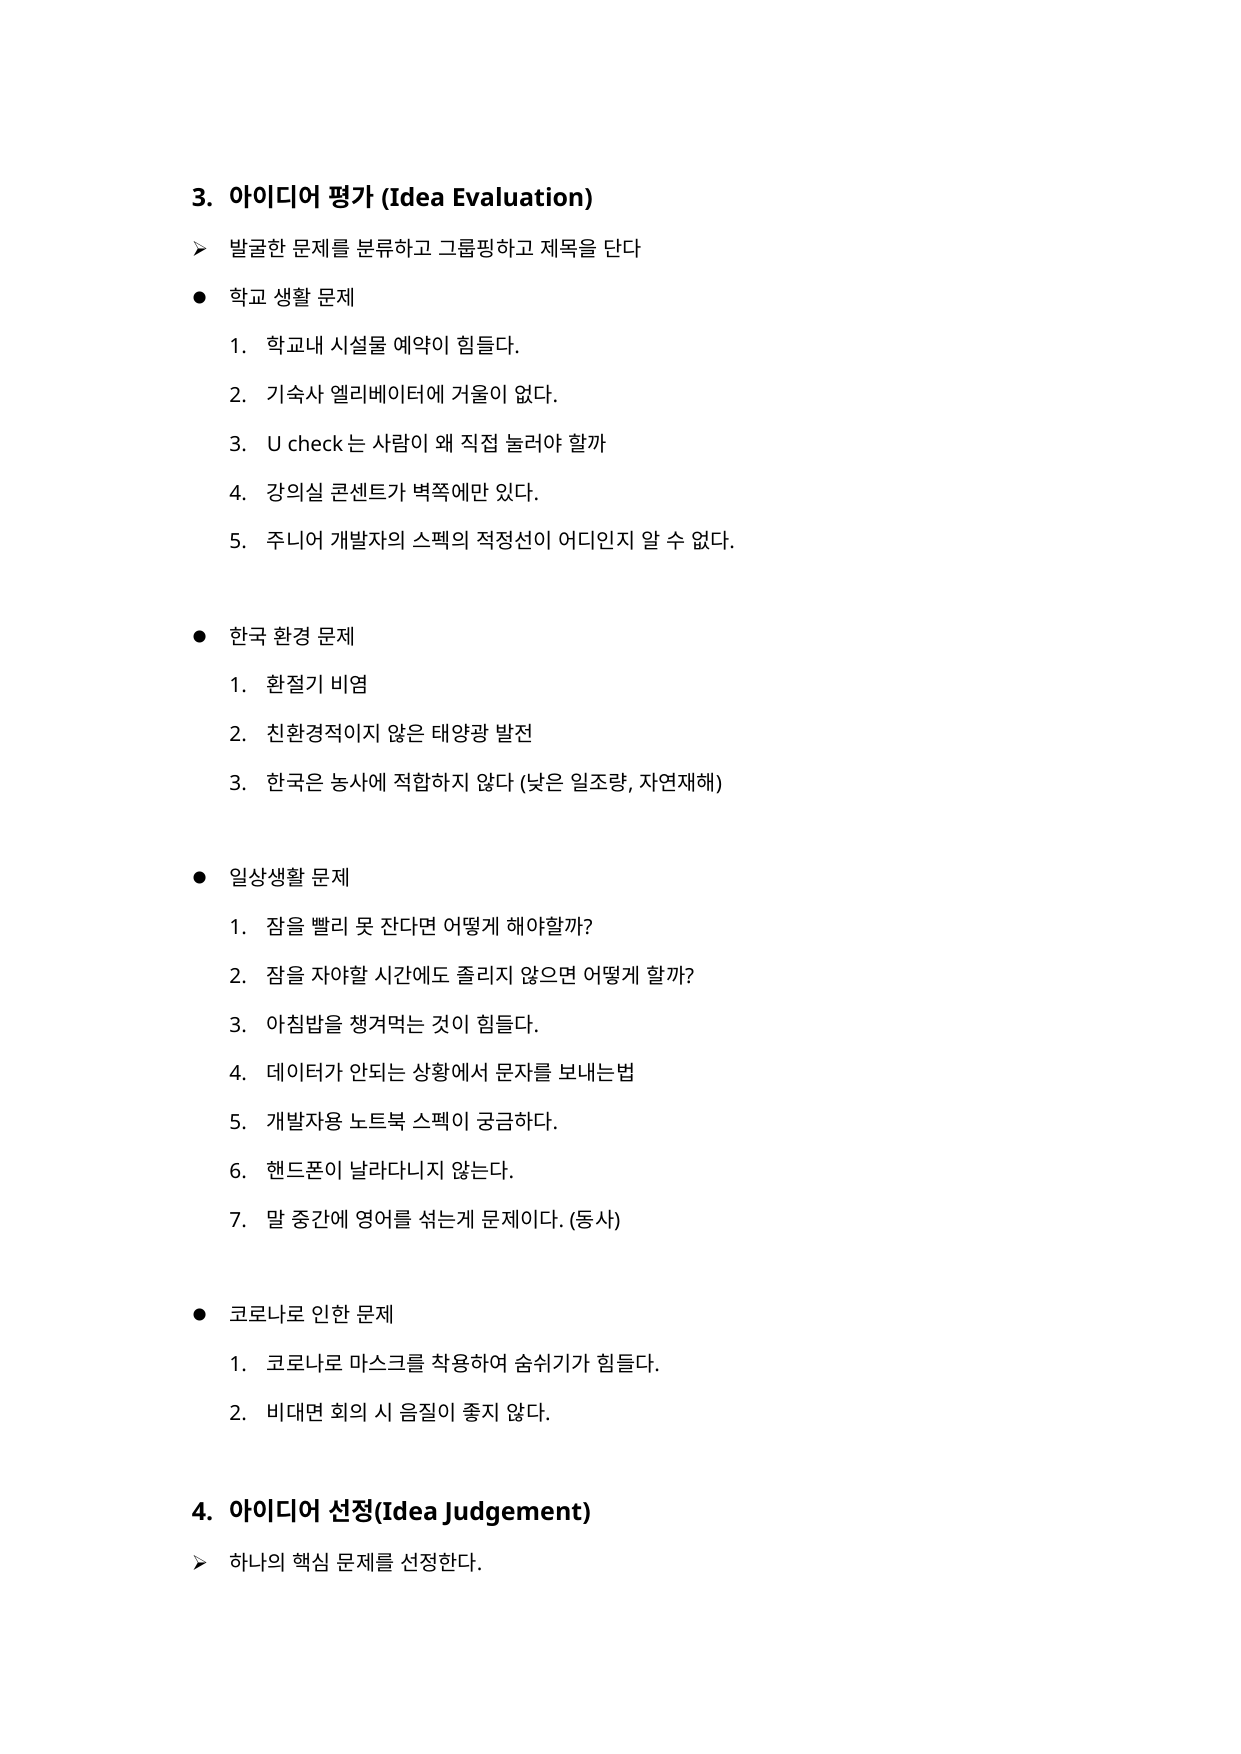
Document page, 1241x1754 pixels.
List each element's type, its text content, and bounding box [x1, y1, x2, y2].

list 코로나로 마스크를 착용하여 숨쉬기가 힘들다. [229, 1347, 1090, 1377]
list 아이디어 평가 (Idea Evaluation) [192, 177, 1090, 213]
list 학교 생활 문제 [192, 281, 1090, 311]
list 아이디어 선정(Idea Judgement) [192, 1491, 1090, 1527]
list 개발자용 노트북 스펙이 궁금하다. [229, 1105, 1090, 1136]
list 말 중간에 영어를 섞는게 문제이다. (동사) [229, 1203, 1090, 1233]
list 핸드폰이 날라다니지 않는다. [229, 1154, 1090, 1184]
list 잠을 자야할 시간에도 졸리지 않으면 어떻게 할까? [229, 959, 1090, 989]
list 일상생활 문제 [192, 862, 1090, 892]
list 코로나로 인한 문제 [192, 1298, 1090, 1328]
list 학교내 시설물 예약이 힘들다. [229, 329, 1090, 360]
list 친환경적이지 않은 태양광 발전 [229, 717, 1090, 748]
list 환절기 비염 [229, 669, 1090, 699]
list U check는 사람이 왜 직접 눌러야 할까 [229, 427, 1090, 457]
list 잠을 빨리 못 잔다면 어떻게 해야할까? [229, 910, 1090, 941]
list 주니어 개발자의 스펙의 적정선이 어디인지 알 수 없다. [229, 524, 1090, 555]
list 강의실 콘센트가 벽쪽에만 있다. [229, 476, 1090, 506]
list 아침밥을 챙겨먹는 것이 힘들다. [229, 1008, 1090, 1038]
list 한국은 농사에 적합하지 않다 (낮은 일조량, 자연재해) [229, 766, 1090, 796]
list 기숙사 엘리베이터에 거울이 없다. [229, 378, 1090, 408]
list 하나의 핵심 문제를 선정한다. [192, 1546, 1090, 1577]
list 데이터가 안되는 상황에서 문자를 보내는법 [229, 1057, 1090, 1087]
list 발굴한 문제를 분류하고 그룹핑하고 제목을 단다 [192, 232, 1090, 262]
list 비대면 회의 시 음질이 좋지 않다. [229, 1396, 1090, 1426]
list 한국 환경 문제 [192, 620, 1090, 650]
